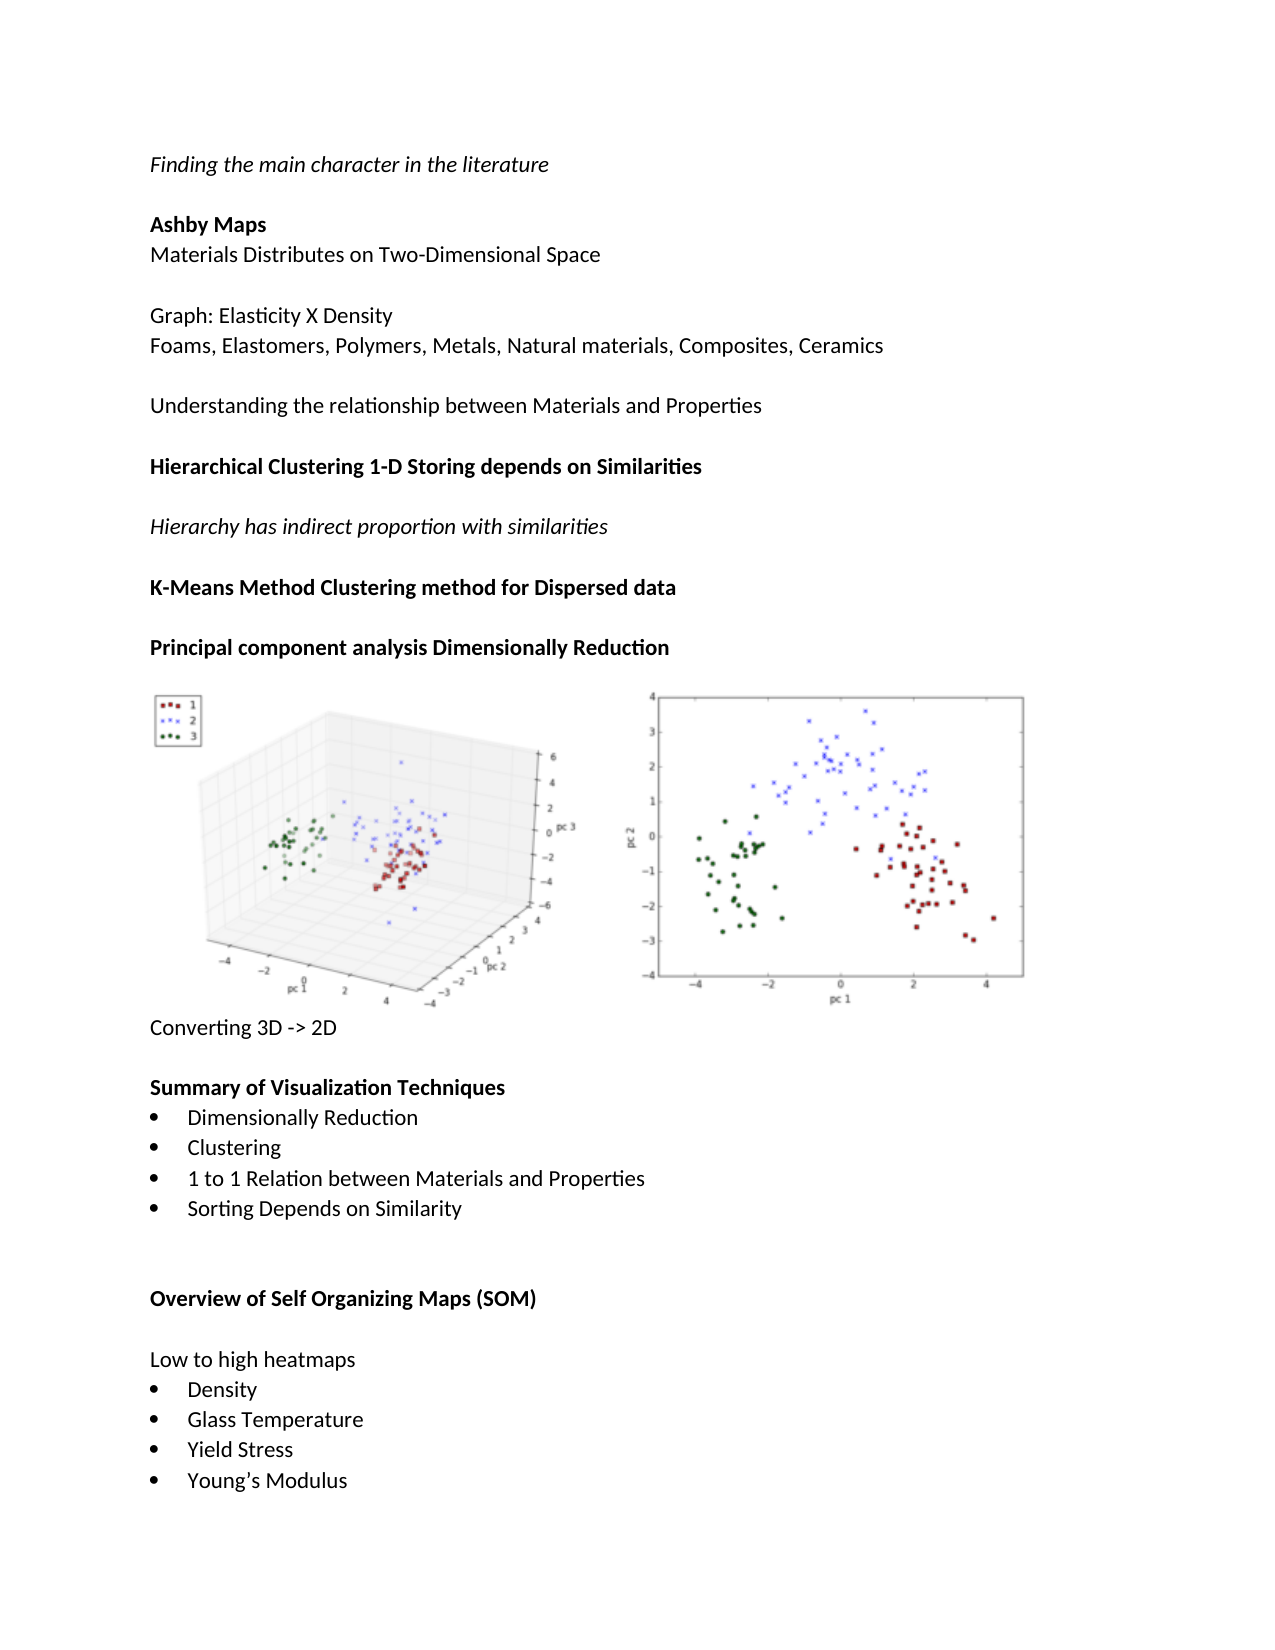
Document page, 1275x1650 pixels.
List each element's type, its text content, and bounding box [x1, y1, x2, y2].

list Yield Stress [150, 1436, 1125, 1464]
list Foams, Elastomers, Polymers, Metals, Natural materials, Composites, Ceramics [150, 331, 1125, 359]
list Density [150, 1375, 1125, 1403]
list Young’s Modulus [150, 1466, 1125, 1494]
picture [600, 663, 1070, 1011]
list Low to high heatmaps [150, 1345, 1125, 1373]
list Graph: Elasticity X Density [150, 301, 1125, 329]
list Sorting Depends on Similarity [150, 1194, 1125, 1222]
list Hierarchy has indirect proportion with similarities [150, 512, 1125, 541]
list Ashby Maps [150, 210, 1125, 238]
list Clustering [150, 1133, 1125, 1162]
list Hierarchical Clustering 1-D Storing depends on Similarities [150, 452, 1125, 480]
list Finding the main character in the literature [150, 150, 1125, 178]
list Principal component analysis Dimensionally Reduction [150, 633, 1125, 661]
picture [150, 692, 581, 1011]
list Glass Temperature [150, 1405, 1125, 1433]
list Summary of Visualization Techniques [150, 1073, 1125, 1101]
list Understanding the relationship between Materials and Properties [150, 392, 1125, 420]
list Overview of Self Organizing Maps (SOM) [150, 1284, 1125, 1313]
list Converting 3D -> 2D [150, 1013, 1125, 1041]
list Materials Distributes on Two-Dimensional Space [150, 241, 1125, 269]
list K-Means Method Clustering method for Dispersed data [150, 573, 1125, 601]
list 1 to 1 Relation between Materials and Properties [150, 1164, 1125, 1192]
list Dimensionally Reduction [150, 1103, 1125, 1131]
